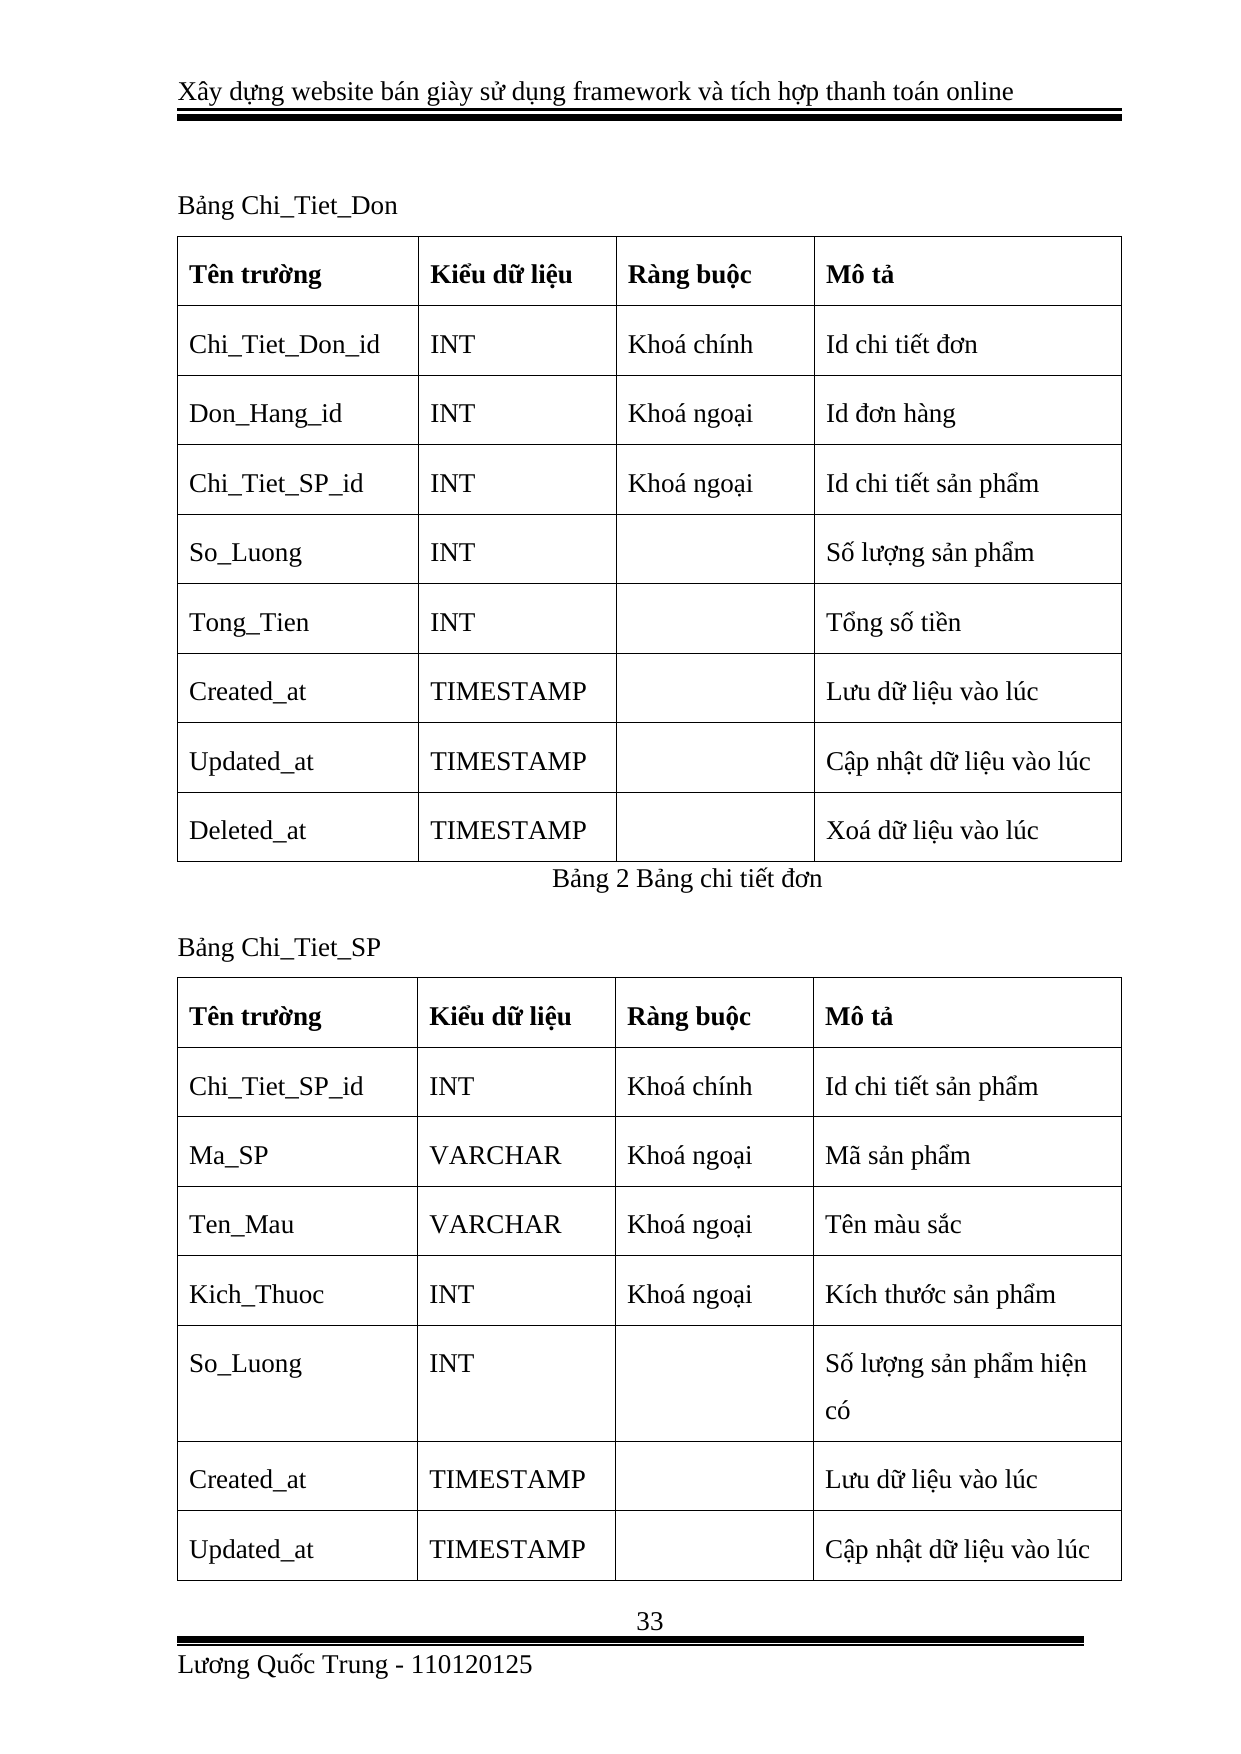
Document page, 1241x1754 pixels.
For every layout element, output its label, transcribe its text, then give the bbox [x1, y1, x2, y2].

table_header Kiểu dữ liệu [419, 237, 616, 305]
table_cell Ma_SP [178, 1117, 417, 1186]
table_cell Khoá ngoại [616, 1187, 813, 1255]
table_cell Khoá chính [617, 306, 814, 375]
table_cell Tổng số tiền [815, 584, 1121, 653]
table_cell Chi_Tiet_SP_id [178, 1048, 417, 1116]
table_cell Id đơn hàng [815, 376, 1121, 444]
table_cell INT [419, 584, 616, 653]
text Bảng Chi_Tiet_SP [177, 931, 1122, 962]
table_cell Khoá ngoại [616, 1117, 813, 1186]
table_cell [617, 584, 814, 653]
table_cell INT [419, 445, 616, 514]
table_cell Khoá ngoại [617, 445, 814, 514]
table_header Kiểu dữ liệu [418, 978, 615, 1047]
table_cell VARCHAR [418, 1117, 615, 1186]
table_cell TIMESTAMP [418, 1442, 615, 1510]
table_header Ràng buộc [616, 978, 813, 1047]
table_cell [616, 1511, 813, 1580]
table_cell [616, 1442, 813, 1510]
table_cell VARCHAR [418, 1187, 615, 1255]
table_cell [617, 515, 814, 583]
table_header Tên trường [178, 978, 417, 1047]
table_header Tên trường [178, 237, 418, 305]
table_header Mô tả [815, 237, 1121, 305]
table_header Ràng buộc [617, 237, 814, 305]
table_cell So_Luong [178, 515, 418, 583]
table_cell Khoá ngoại [616, 1256, 813, 1325]
table_cell Cập nhật dữ liệu vào lúc [814, 1511, 1121, 1580]
table_cell So_Luong [178, 1326, 417, 1441]
table_cell Lưu dữ liệu vào lúc [815, 654, 1121, 722]
table_header Mô tả [814, 978, 1121, 1047]
table_cell INT [419, 515, 616, 583]
table_cell TIMESTAMP [419, 793, 616, 861]
table_cell INT [419, 306, 616, 375]
table_cell [617, 654, 814, 722]
table_cell Tên màu sắc [814, 1187, 1121, 1255]
table_cell Kích thước sản phẩm [814, 1256, 1121, 1325]
table_cell Khoá ngoại [617, 376, 814, 444]
table_cell Cập nhật dữ liệu vào lúc [815, 723, 1121, 792]
table_cell Số lượng sản phẩm hiện có [814, 1326, 1121, 1441]
table_cell [616, 1326, 813, 1441]
table_cell Id chi tiết sản phẩm [815, 445, 1121, 514]
table_cell Don_Hang_id [178, 376, 418, 444]
table_cell Khoá chính [616, 1048, 813, 1116]
table_cell Updated_at [178, 1511, 417, 1580]
table_cell Id chi tiết sản phẩm [814, 1048, 1121, 1116]
table_cell [617, 723, 814, 792]
table_cell Chi_Tiet_SP_id [178, 445, 418, 514]
table_cell Deleted_at [178, 793, 418, 861]
table_cell INT [418, 1326, 615, 1441]
table_cell Lưu dữ liệu vào lúc [814, 1442, 1121, 1510]
table_cell Ten_Mau [178, 1187, 417, 1255]
table_cell [617, 793, 814, 861]
table_cell Created_at [178, 1442, 417, 1510]
table_cell Tong_Tien [178, 584, 418, 653]
table_cell Xoá dữ liệu vào lúc [815, 793, 1121, 861]
table_cell TIMESTAMP [419, 723, 616, 792]
table_cell INT [418, 1256, 615, 1325]
table_cell Chi_Tiet_Don_id [178, 306, 418, 375]
text Bảng Chi_Tiet_Don [177, 189, 1122, 220]
table_cell TIMESTAMP [419, 654, 616, 722]
table_cell Số lượng sản phẩm [815, 515, 1121, 583]
text Bảng 2 Bảng chi tiết đơn [177, 862, 1122, 893]
table_cell INT [419, 376, 616, 444]
table_cell Id chi tiết đơn [815, 306, 1121, 375]
table_cell Updated_at [178, 723, 418, 792]
table_cell Kich_Thuoc [178, 1256, 417, 1325]
table_cell Mã sản phẩm [814, 1117, 1121, 1186]
table_cell Created_at [178, 654, 418, 722]
table_cell TIMESTAMP [418, 1511, 615, 1580]
table_cell INT [418, 1048, 615, 1116]
